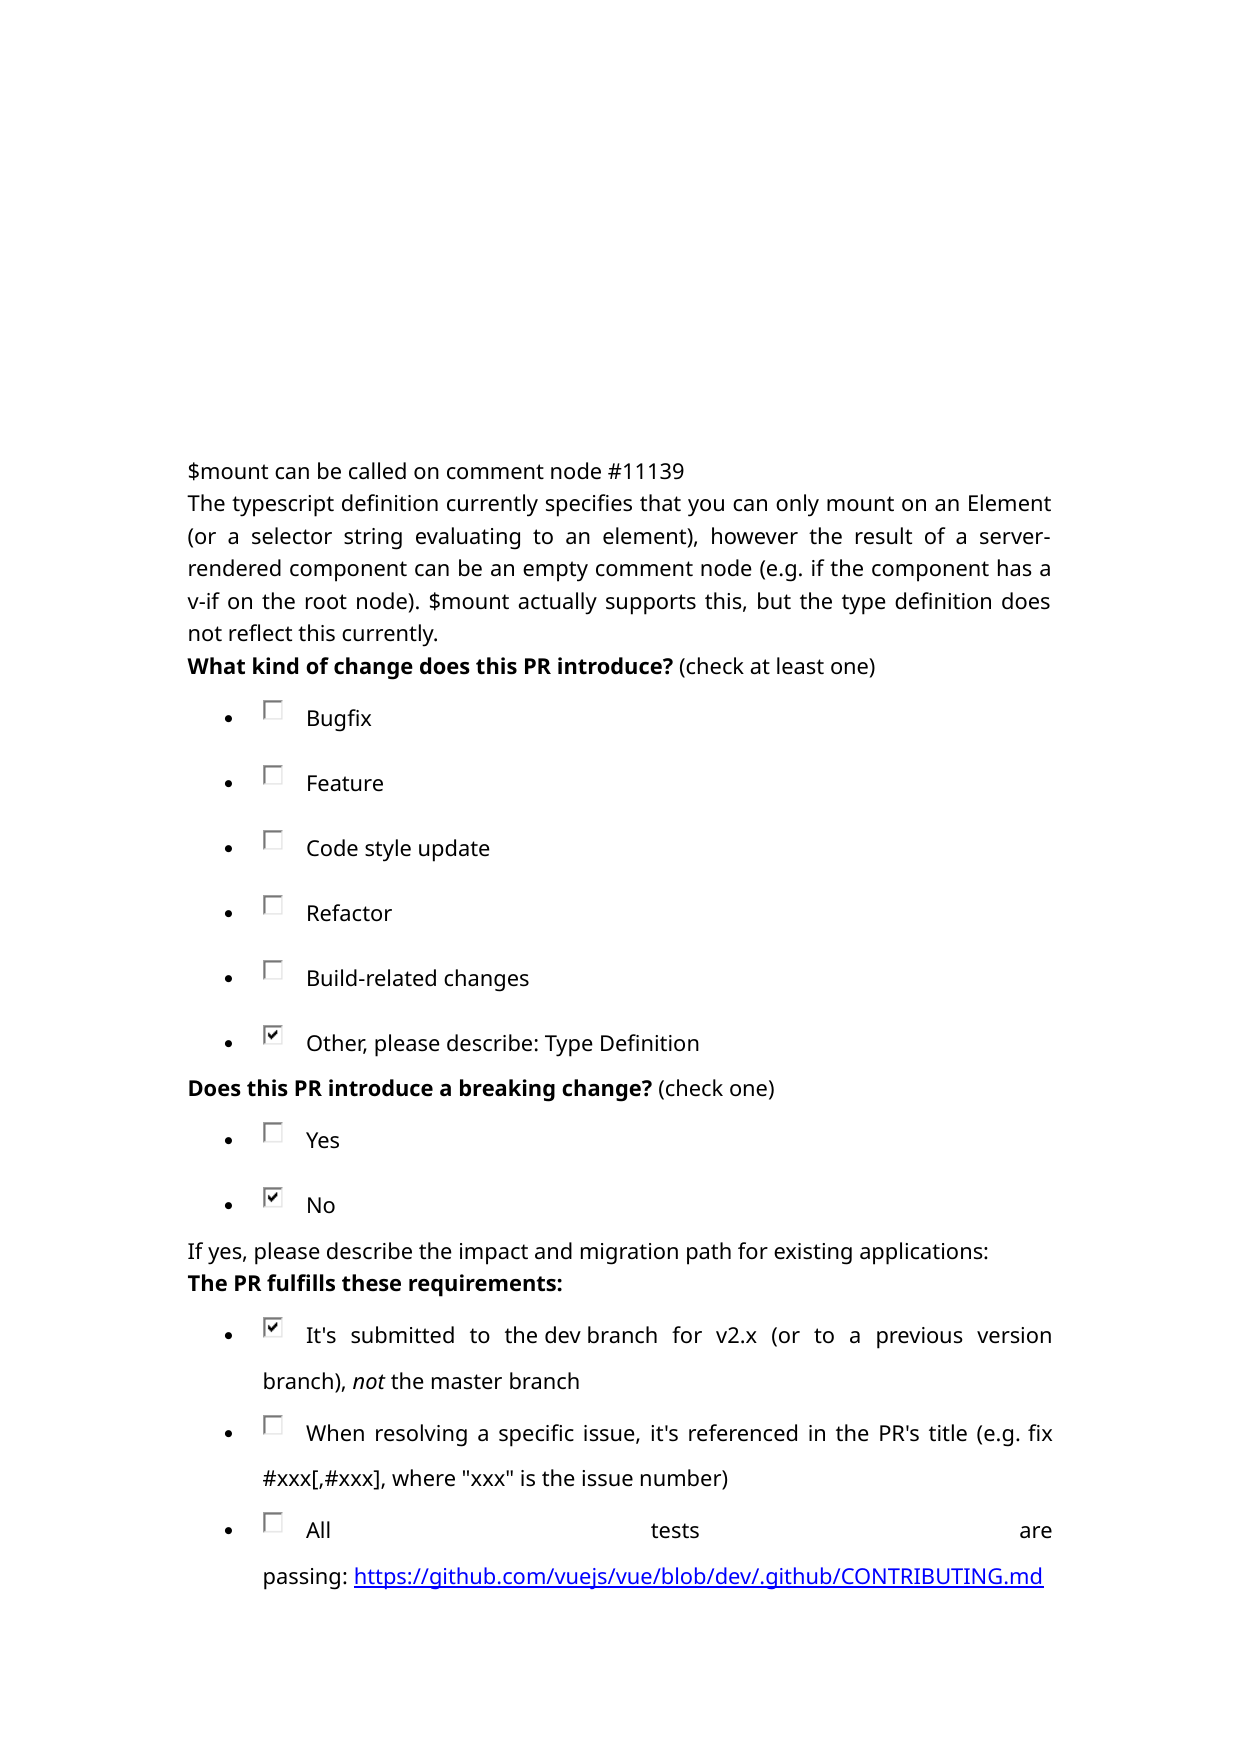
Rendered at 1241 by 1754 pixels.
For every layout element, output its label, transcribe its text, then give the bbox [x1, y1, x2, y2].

list No [225, 1169, 1053, 1234]
text Does this PR introduce a breaking change? (check one) [187, 1072, 1053, 1104]
text The typescript definition currently specifies that you can only mount on an Element (or a selector string evaluating to an element), however the result of a server-rendered component can be an empty comment node (e.g. if the component has a v-if on the root node). $mount actually supports this, but the type definition does not reflect this currently. [187, 487, 1053, 649]
list Feature [225, 747, 1053, 812]
text $mount can be called on comment node #11139 [187, 454, 1053, 487]
list Refactor [225, 877, 1053, 942]
text If yes, please describe the impact and migration path for existing applications: [187, 1234, 1053, 1267]
list Other, please describe: Type Definition [225, 1007, 1053, 1072]
list Bugfix [225, 682, 1053, 747]
list When resolving a specific issue, it's referenced in the PR's title (e.g. fix #xxx[,#xxx], where "xxx" is the issue number) [225, 1397, 1053, 1494]
list Build-related changes [225, 942, 1053, 1007]
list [225, 1494, 1053, 1592]
text The PR fulfills these requirements: [187, 1267, 1053, 1299]
list Code style update [225, 812, 1053, 877]
list It's submitted to the dev branch for v2.x (or to a previous version branch), not the master branch [225, 1299, 1053, 1397]
text What kind of change does this PR introduce? (check at least one) [187, 649, 1053, 682]
list Yes [225, 1104, 1053, 1169]
